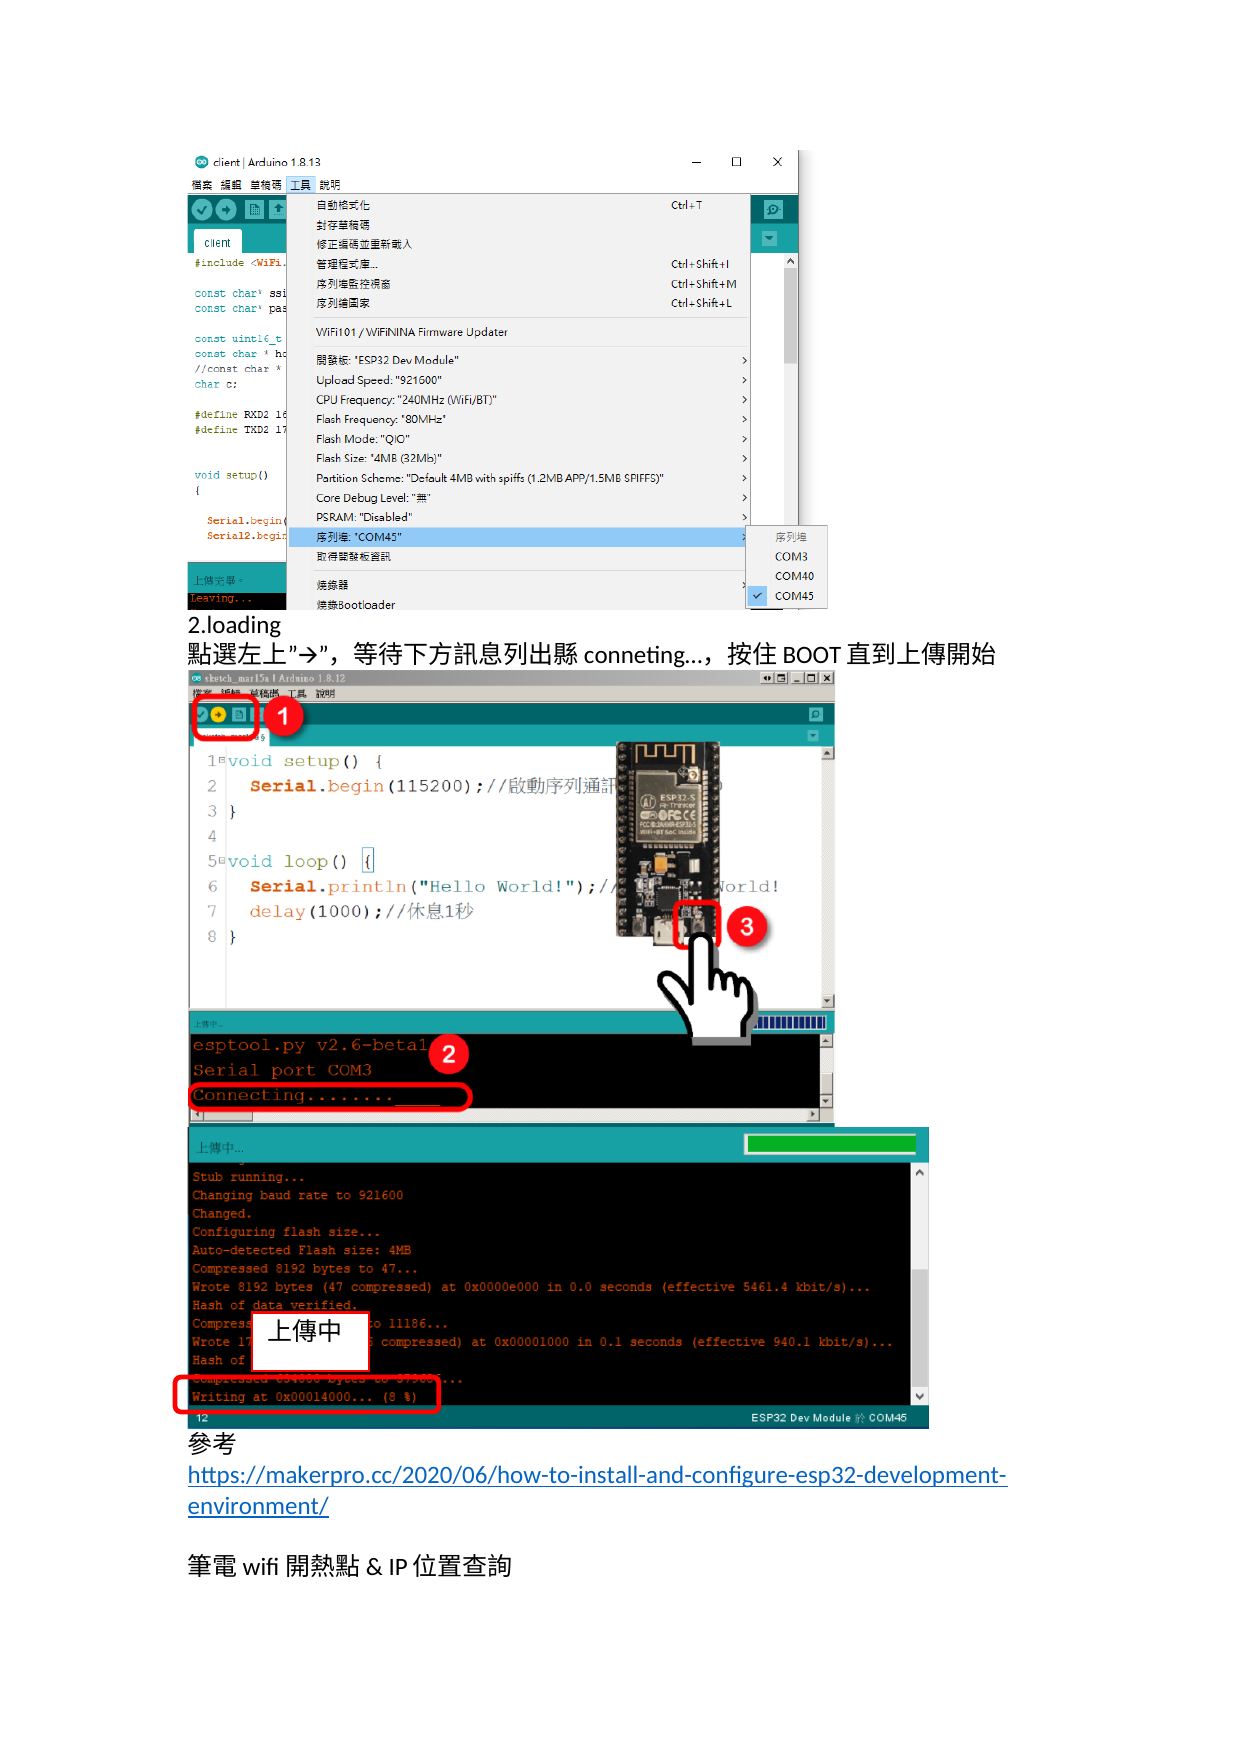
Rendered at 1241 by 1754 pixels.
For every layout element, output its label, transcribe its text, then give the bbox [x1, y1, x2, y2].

text 參考 [187, 1429, 1053, 1459]
picture [187, 670, 929, 1429]
text 點選左上”🡪”，等待下方訊息列出縣conneting…，按住BOOT直到上傳開始 [187, 640, 1053, 670]
text 筆電wifi 開熱點 & IP位置查詢 [187, 1551, 1053, 1582]
text 2.loading [187, 609, 1053, 640]
text https://makerpro.cc/2020/06/how-to-install-and-configure-esp32-development-environment/ [187, 1459, 1053, 1521]
picture [187, 150, 828, 610]
picture [187, 1380, 436, 1409]
